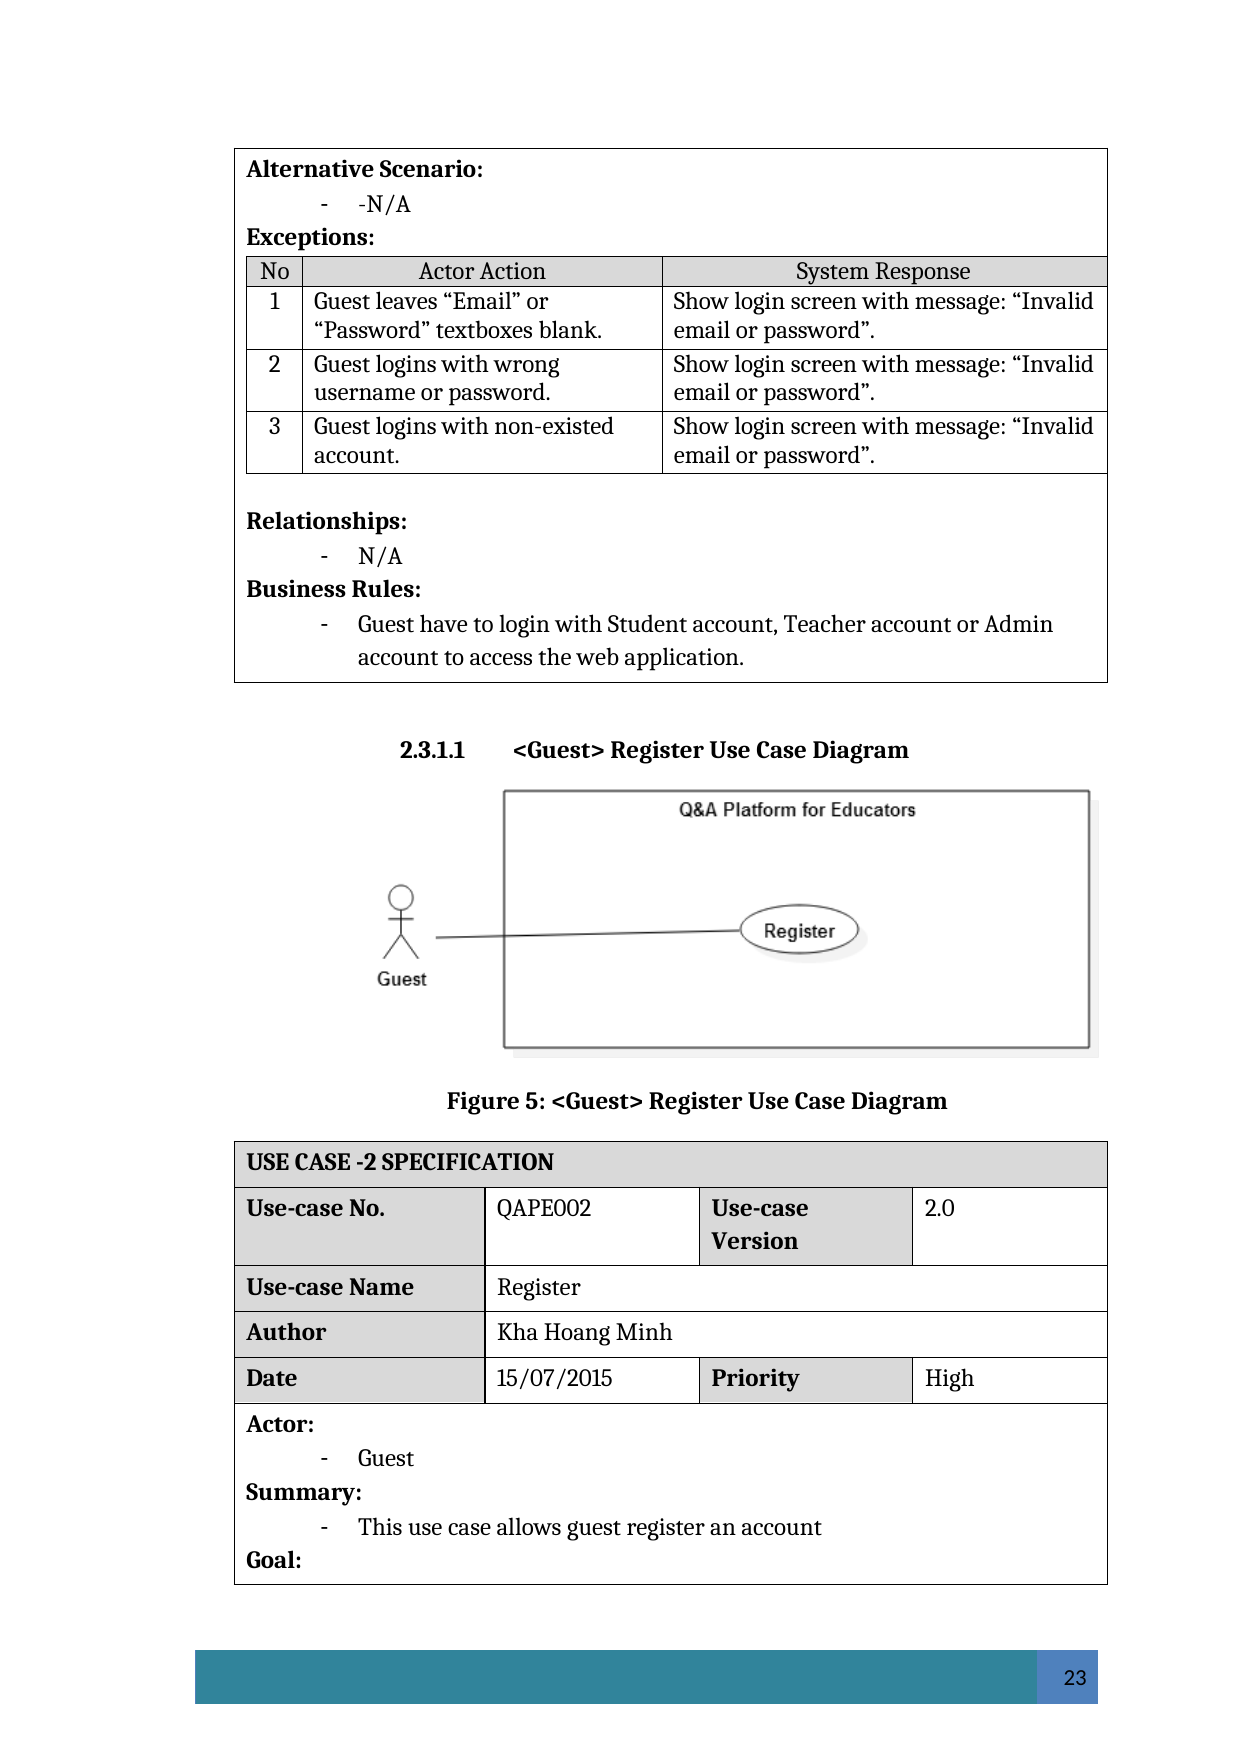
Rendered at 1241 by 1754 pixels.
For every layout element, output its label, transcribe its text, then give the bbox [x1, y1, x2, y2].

text Figure 5: <Guest> Register Use Case Diagram [372, 1087, 1122, 1116]
table_cell Use-case Version [700, 1188, 912, 1265]
table_cell 15/07/2015 [486, 1358, 699, 1402]
table_cell Priority [700, 1358, 912, 1402]
table_cell QAPE002 [486, 1188, 699, 1265]
table_cell Author [235, 1312, 484, 1357]
table_cell Date [235, 1358, 484, 1402]
subtitle <Guest> Register Use Case Diagram [400, 736, 1122, 765]
table_cell Register [486, 1266, 1107, 1311]
table_cell Use-case No. [235, 1188, 484, 1265]
table_cell Kha Hoang Minh [486, 1312, 1107, 1357]
table_cell High [913, 1358, 1107, 1402]
table_cell Use-case Name [235, 1266, 484, 1311]
table_header USE CASE -2 SPECIFICATION [235, 1142, 1107, 1187]
table_cell 2.0 [913, 1188, 1107, 1265]
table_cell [235, 1404, 1107, 1584]
picture [354, 777, 1103, 1062]
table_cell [235, 149, 1107, 682]
